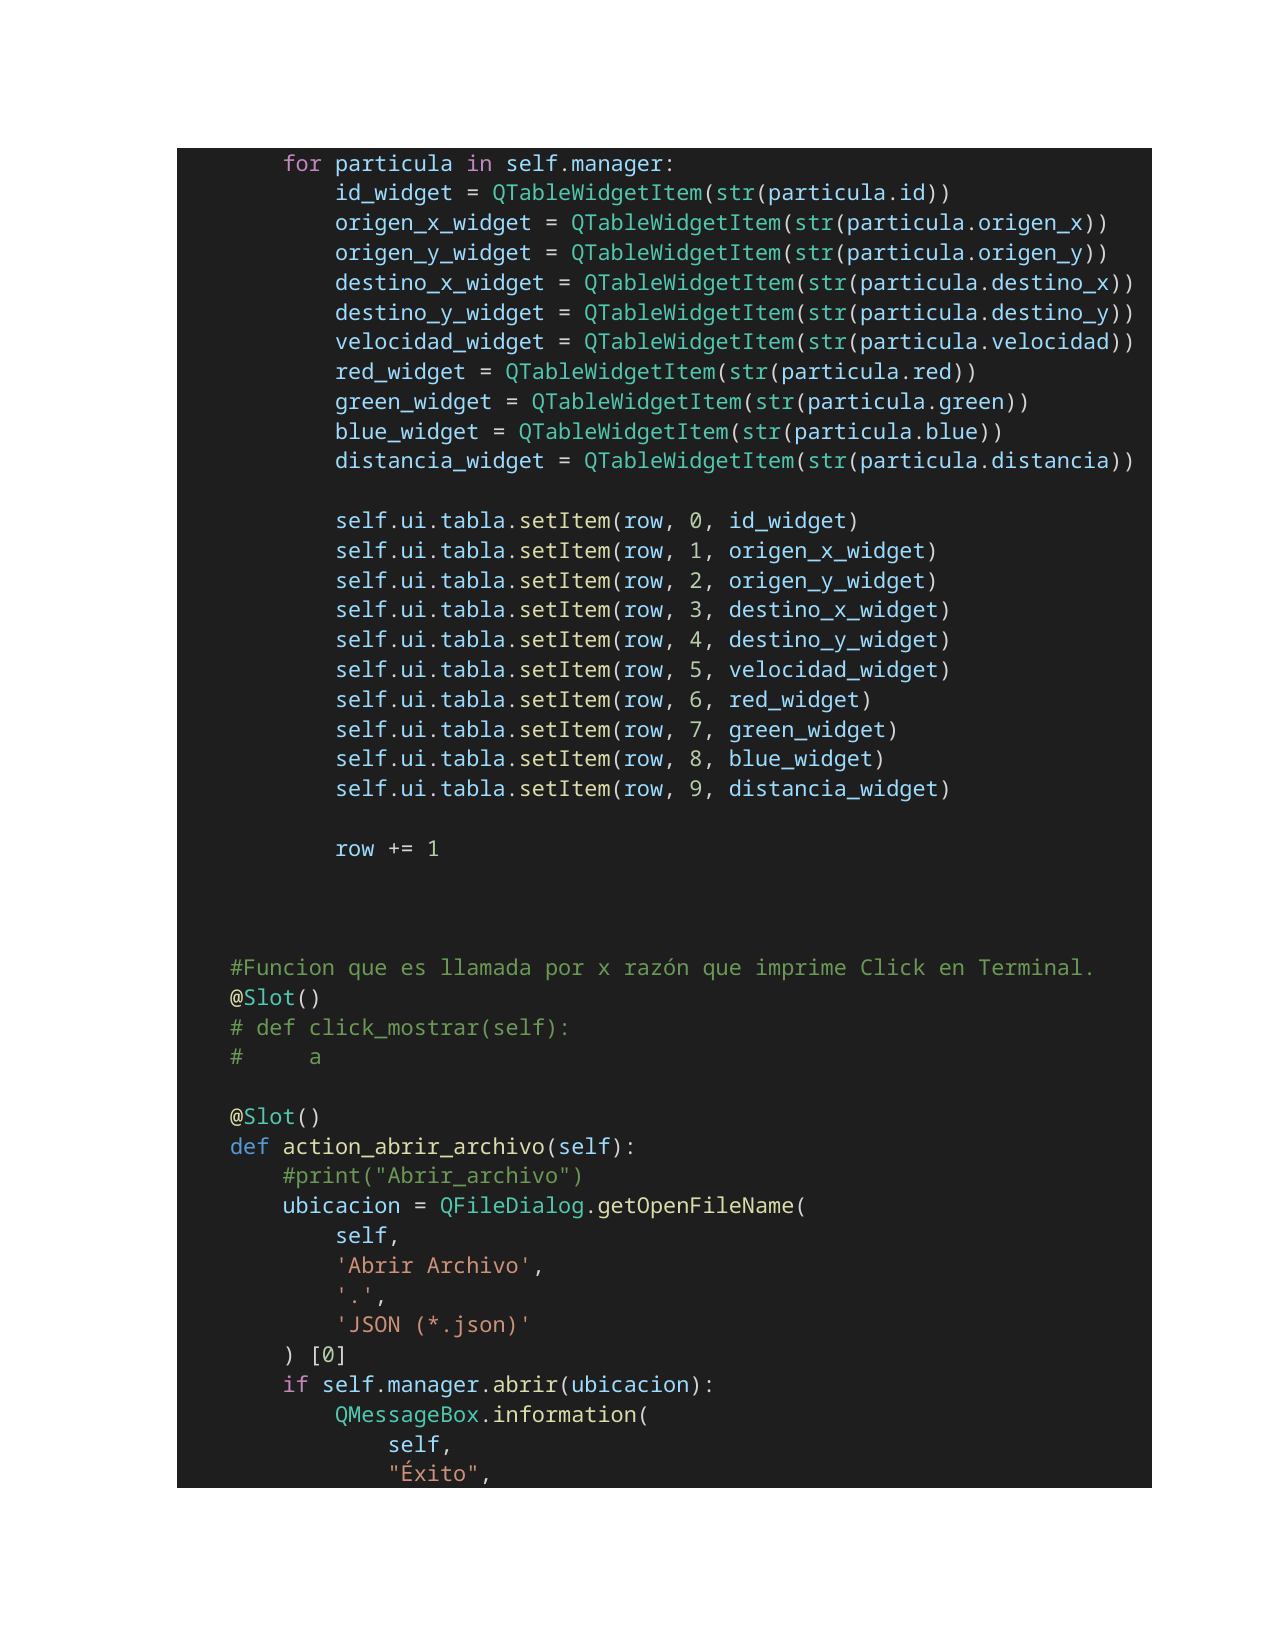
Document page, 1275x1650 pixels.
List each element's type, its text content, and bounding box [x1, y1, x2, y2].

text self.ui.tabla.setItem(row, 4, destino_y_widget) [177, 624, 1152, 654]
text QMessageBox.information( [177, 1399, 1152, 1429]
text '.', [177, 1280, 1152, 1309]
text #Funcion que es llamada por x razón que imprime Click en Terminal. [177, 952, 1152, 982]
text ubicacion = QFileDialog.getOpenFileName( [177, 1190, 1152, 1220]
text green_widget = QTableWidgetItem(str(particula.green)) [177, 386, 1152, 416]
text for particula in self.manager: [177, 148, 1152, 177]
text 'Abrir Archivo', [177, 1250, 1152, 1280]
text distancia_widget = QTableWidgetItem(str(particula.distancia)) [177, 446, 1152, 475]
text origen_x_widget = QTableWidgetItem(str(particula.origen_x)) [177, 207, 1152, 237]
text destino_y_widget = QTableWidgetItem(str(particula.destino_y)) [177, 297, 1152, 326]
text def action_abrir_archivo(self): [177, 1131, 1152, 1161]
text self.ui.tabla.setItem(row, 7, green_widget) [177, 714, 1152, 743]
text self, [177, 1220, 1152, 1250]
text @Slot() [177, 1101, 1152, 1131]
text velocidad_widget = QTableWidgetItem(str(particula.velocidad)) [177, 326, 1152, 356]
text origen_y_widget = QTableWidgetItem(str(particula.origen_y)) [177, 237, 1152, 267]
text self.ui.tabla.setItem(row, 9, distancia_widget) [177, 773, 1152, 803]
text #print("Abrir_archivo") [177, 1161, 1152, 1190]
text if self.manager.abrir(ubicacion): [177, 1369, 1152, 1399]
text # a [177, 1041, 1152, 1071]
text self, [177, 1429, 1152, 1458]
text self.ui.tabla.setItem(row, 8, blue_widget) [177, 743, 1152, 773]
text @Slot() [177, 982, 1152, 1012]
text self.ui.tabla.setItem(row, 0, id_widget) [177, 505, 1152, 535]
text "Éxito", [177, 1458, 1152, 1488]
text self.ui.tabla.setItem(row, 6, red_widget) [177, 684, 1152, 714]
text self.ui.tabla.setItem(row, 3, destino_x_widget) [177, 594, 1152, 624]
text self.ui.tabla.setItem(row, 5, velocidad_widget) [177, 654, 1152, 684]
text # def click_mostrar(self): [177, 1012, 1152, 1041]
text self.ui.tabla.setItem(row, 2, origen_y_widget) [177, 565, 1152, 594]
text self.ui.tabla.setItem(row, 1, origen_x_widget) [177, 535, 1152, 565]
text destino_x_widget = QTableWidgetItem(str(particula.destino_x)) [177, 267, 1152, 297]
text blue_widget = QTableWidgetItem(str(particula.blue)) [177, 416, 1152, 446]
text 'JSON (*.json)' [177, 1309, 1152, 1339]
text id_widget = QTableWidgetItem(str(particula.id)) [177, 177, 1152, 207]
text ) [0] [177, 1339, 1152, 1369]
text row += 1 [177, 833, 1152, 863]
text red_widget = QTableWidgetItem(str(particula.red)) [177, 356, 1152, 386]
